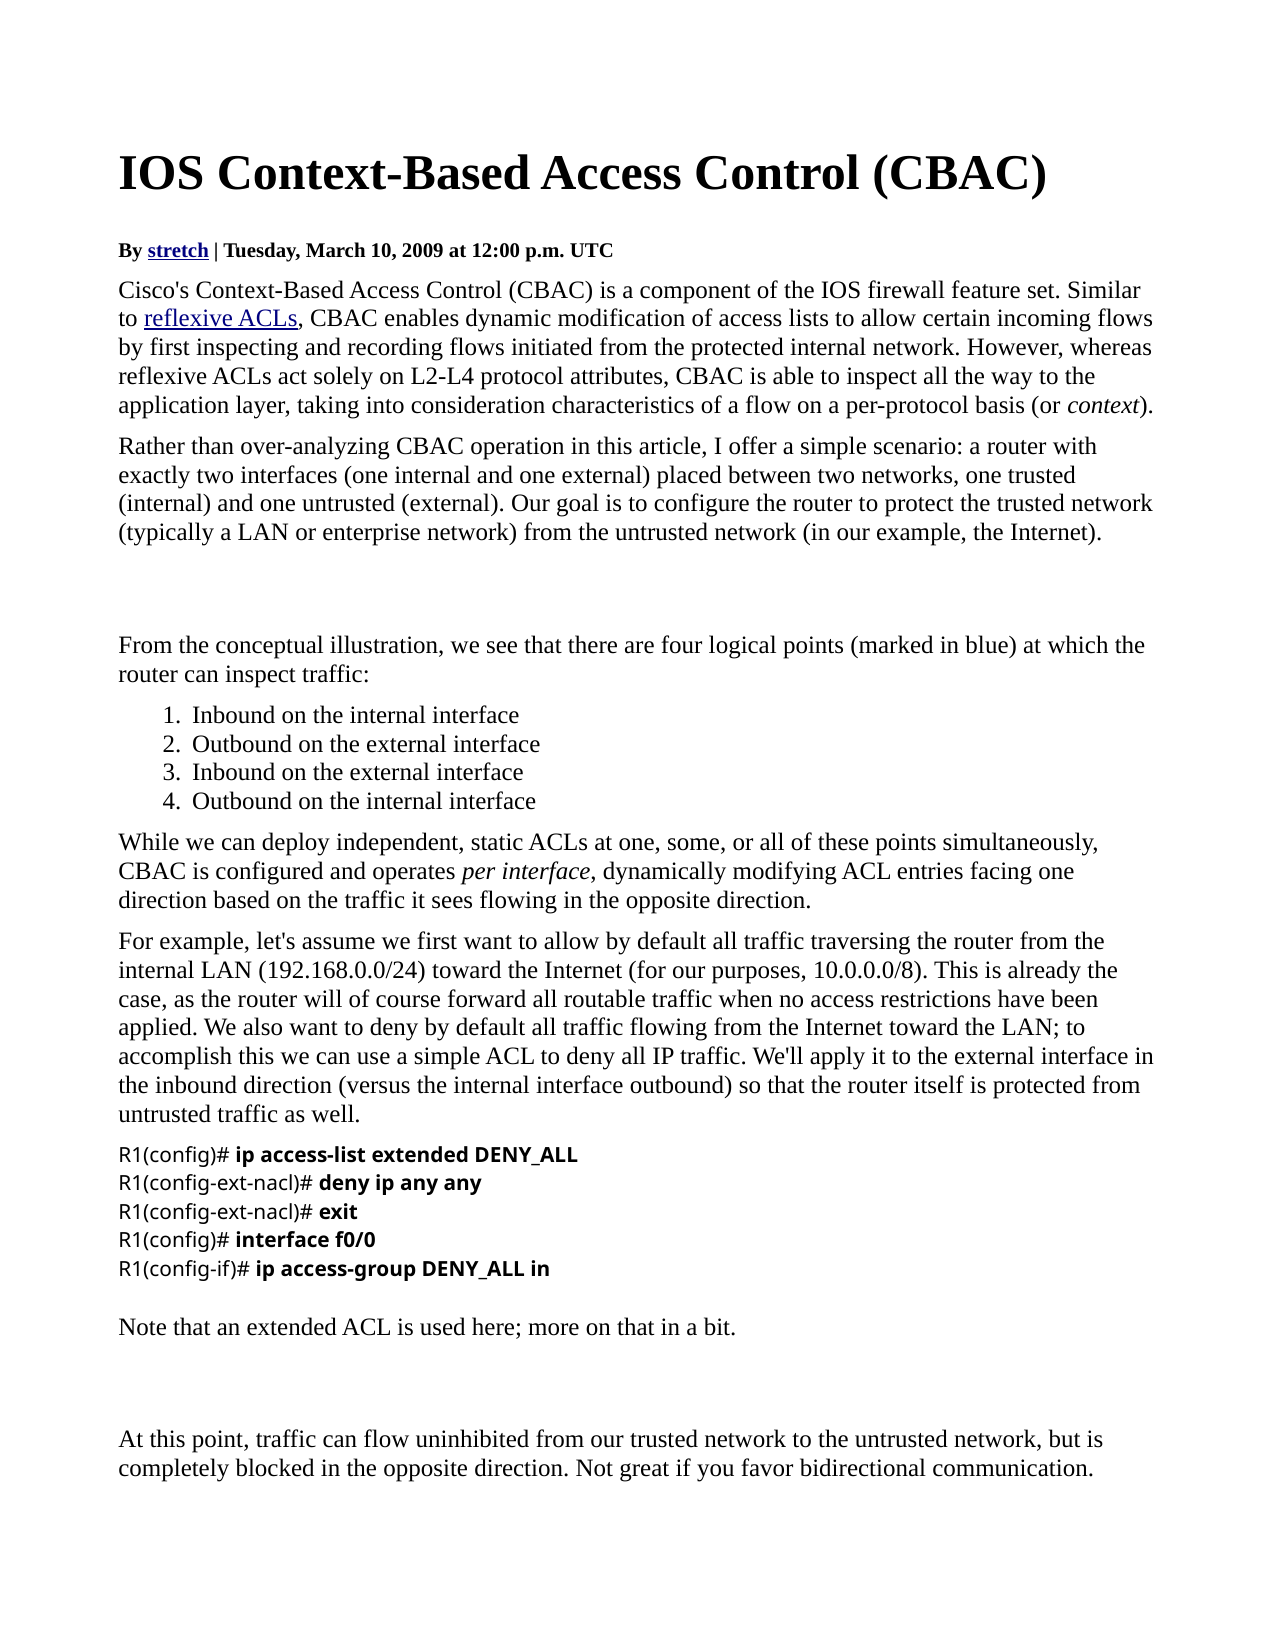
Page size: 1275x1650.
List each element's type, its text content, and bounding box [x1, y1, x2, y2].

text While we can deploy independent, static ACLs at one, some, or all of these points simultaneously, CBAC is configured and operates per interface, dynamically modifying ACL entries facing one direction based on the traffic it sees flowing in the opposite direction. [118, 827, 1157, 914]
list Inbound on the internal interface [162, 700, 1157, 729]
subtitle IOS Context-Based Access Control (CBAC) [118, 143, 1157, 201]
text R1(config)# ip access-list extended DENY_ALL [118, 1140, 1157, 1168]
list Inbound on the external interface [162, 757, 1157, 786]
text R1(config-ext-nacl)# exit [118, 1197, 1157, 1225]
text R1(config-if)# ip access-group DENY_ALL in [118, 1254, 1157, 1282]
list Outbound on the internal interface [162, 786, 1157, 815]
text R1(config-ext-nacl)# deny ip any any [118, 1168, 1157, 1197]
list Outbound on the external interface [162, 729, 1157, 757]
subtitle By stretch | Tuesday, March 10, 2009 at 12:00 p.m. UTC [118, 238, 1157, 262]
text Note that an extended ACL is used here; more on that in a bit. [118, 1312, 1157, 1340]
text Rather than over-analyzing CBAC operation in this article, I offer a simple scenario: a router with exactly two interfaces (one internal and one external) placed between two networks, one trusted (internal) and one untrusted (external). Our goal is to configure the router to protect the trusted network (typically a LAN or enterprise network) from the untrusted network (in our example, the Internet). [118, 431, 1157, 546]
text For example, let's assume we first want to allow by default all traffic traversing the router from the internal LAN (192.168.0.0/24) toward the Internet (for our purposes, 10.0.0.0/8). This is already the case, as the router will of course forward all routable traffic when no access restrictions have been applied. We also want to deny by default all traffic flowing from the Internet toward the LAN; to accomplish this we can use a simple ACL to deny all IP traffic. We'll apply it to the external interface in the inbound direction (versus the internal interface outbound) so that the router itself is protected from untrusted traffic as well. [118, 926, 1157, 1127]
text Cisco's Context-Based Access Control (CBAC) is a component of the IOS firewall feature set. Similar to reflexive ACLs, CBAC enables dynamic modification of access lists to allow certain incoming flows by first inspecting and recording flows initiated from the protected internal network. However, whereas reflexive ACLs act solely on L2-L4 protocol attributes, CBAC is able to inspect all the way to the application layer, taking into consideration characteristics of a flow on a per-protocol basis (or context). [118, 275, 1157, 418]
text At this point, traffic can flow uninhibited from our trusted network to the untrusted network, but is completely blocked in the opposite direction. Not great if you favor bidirectional communication. [118, 1424, 1157, 1482]
text From the conceptual illustration, we see that there are four logical points (marked in blue) at which the router can inspect traffic: [118, 630, 1157, 687]
text R1(config)# interface f0/0 [118, 1225, 1157, 1254]
